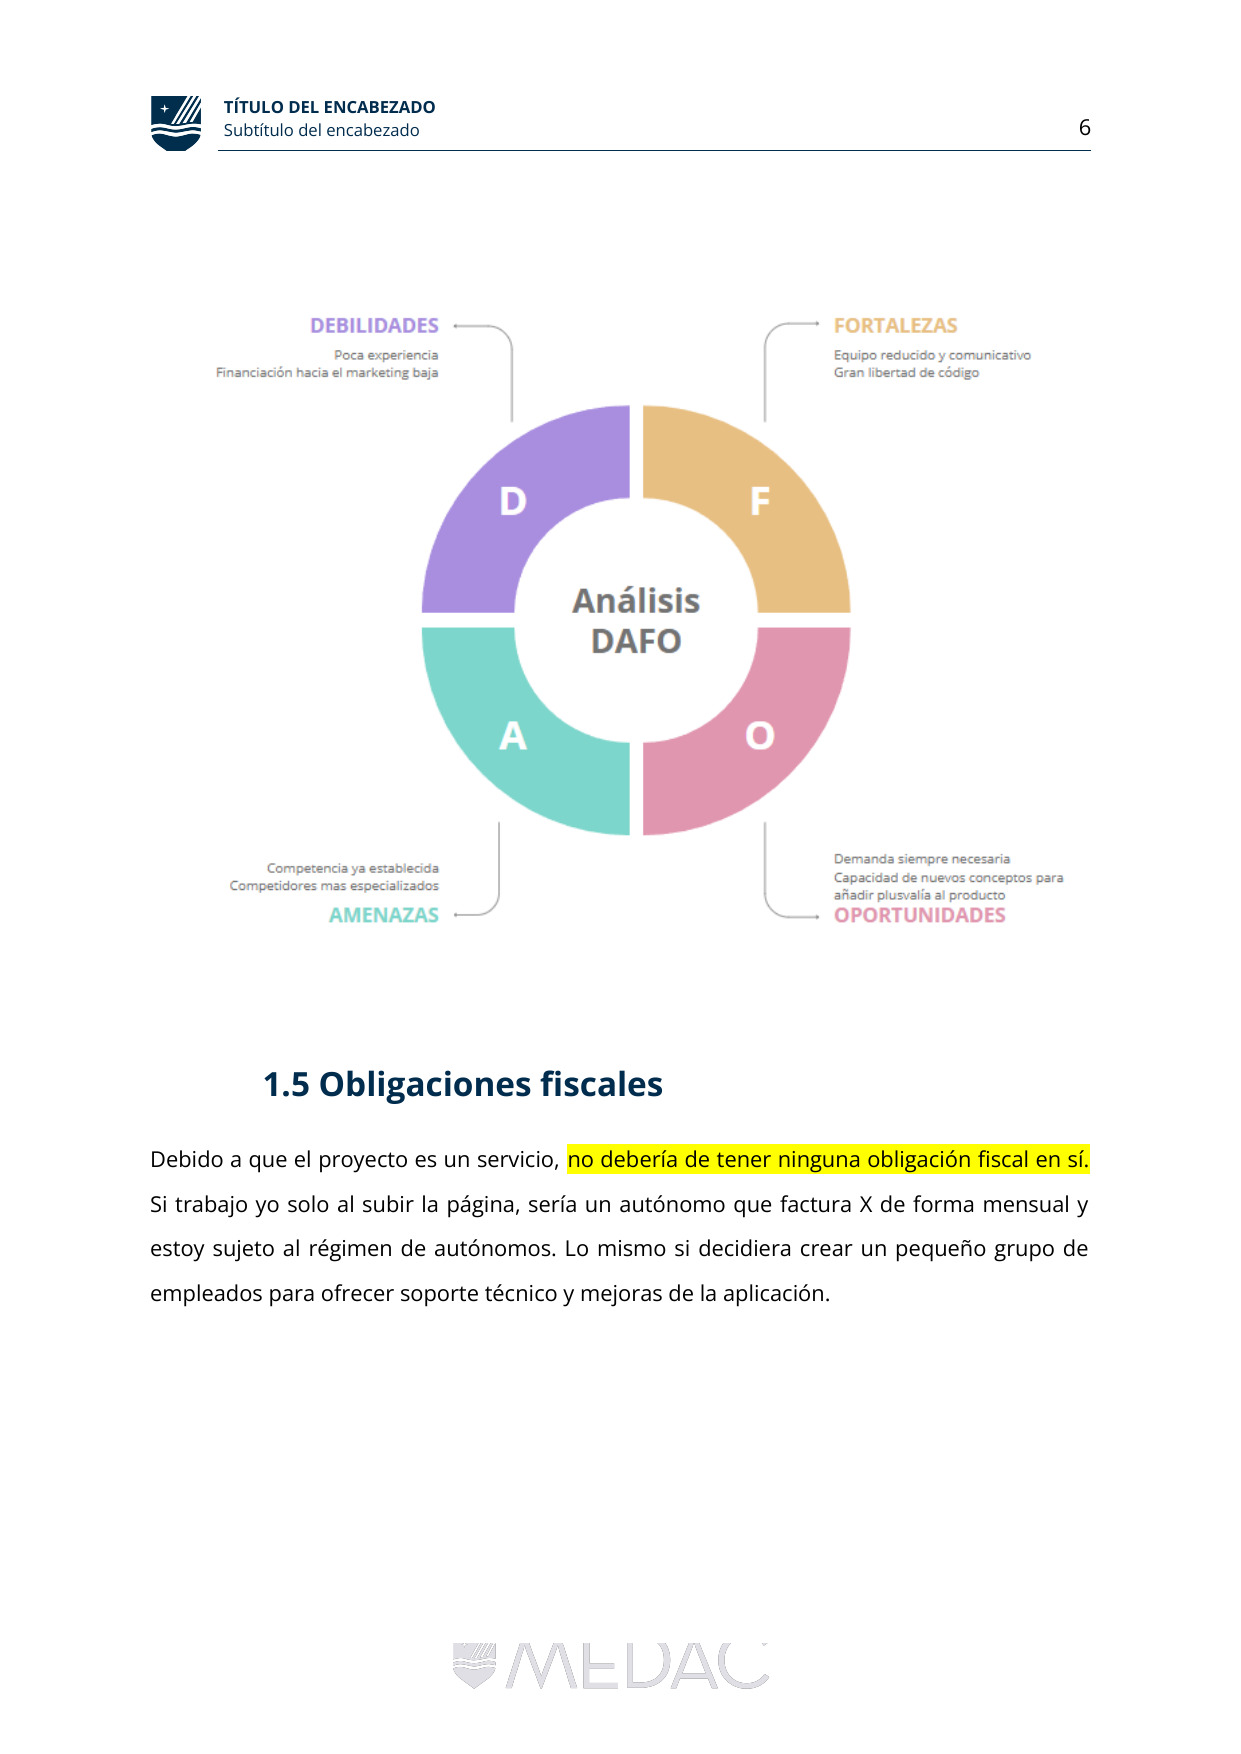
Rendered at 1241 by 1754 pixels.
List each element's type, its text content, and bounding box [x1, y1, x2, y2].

picture [138, 79, 209, 173]
picture [150, 278, 1091, 956]
subtitle 1.5 Obligaciones fiscales [262, 1061, 1090, 1106]
text Debido a que el proyecto es un servicio, no debería de tener ninguna obligación fiscal en sí. Si trabajo yo solo al subir la página, sería un autónomo que factura X de forma mensual y estoy sujeto al régimen de autónomos. Lo mismo si decidiera crear un pequeño grupo de empleados para ofrecer soporte técnico y mejoras de la aplicación. [150, 1144, 1090, 1308]
picture [428, 1643, 794, 1699]
